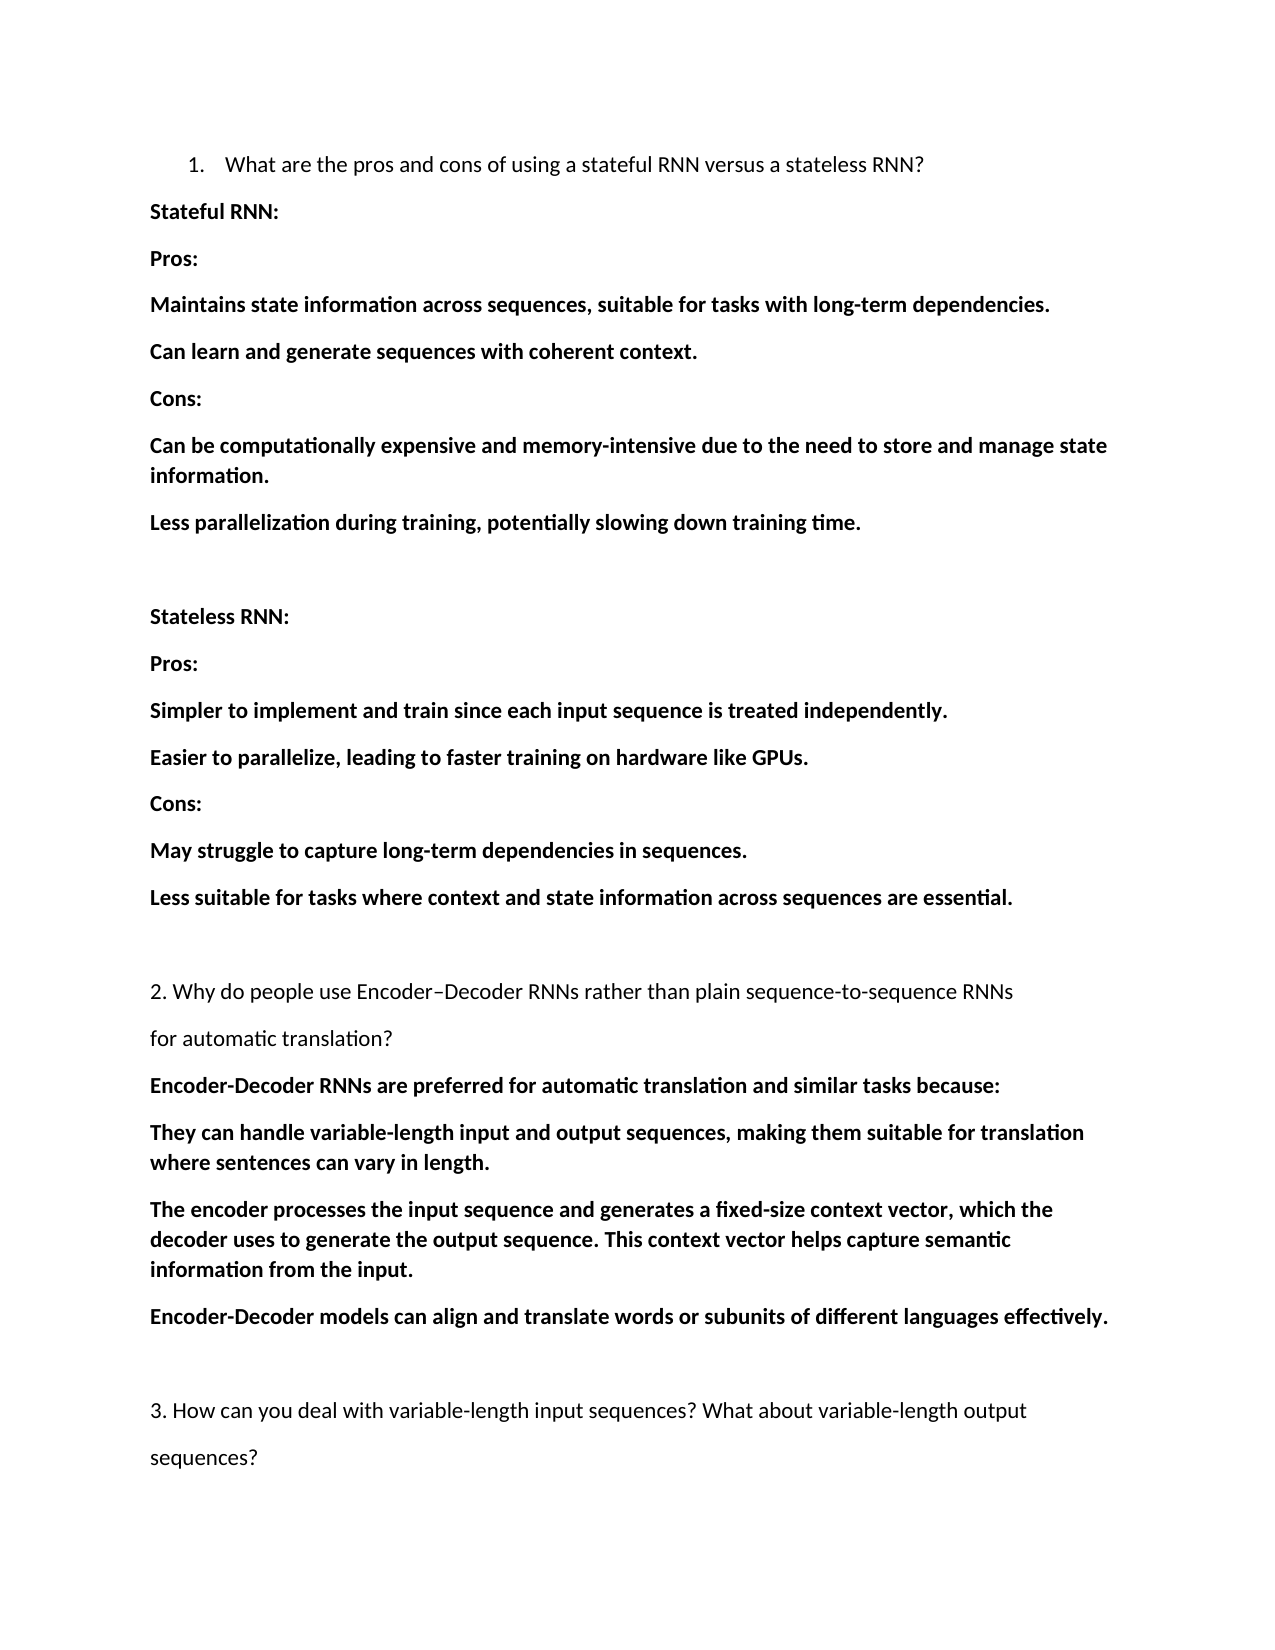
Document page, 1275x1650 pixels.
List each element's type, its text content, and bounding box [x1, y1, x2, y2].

text May struggle to capture long-term dependencies in sequences. [150, 836, 1125, 864]
text The encoder processes the input sequence and generates a fixed-size context vector, which the decoder uses to generate the output sequence. This context vector helps capture semantic information from the input. [150, 1195, 1125, 1283]
text Cons: [150, 789, 1125, 818]
text for automatic translation? [150, 1024, 1125, 1052]
text Can learn and generate sequences with coherent context. [150, 337, 1125, 366]
text 2. Why do people use Encoder–Decoder RNNs rather than plain sequence-to-sequence RNNs [150, 977, 1125, 1005]
text Less suitable for tasks where context and state information across sequences are essential. [150, 883, 1125, 911]
text Less parallelization during training, potentially slowing down training time. [150, 508, 1125, 536]
text Encoder-Decoder models can align and translate words or subunits of different languages effectively. [150, 1302, 1125, 1330]
text Pros: [150, 244, 1125, 272]
text Easier to parallelize, leading to faster training on hardware like GPUs. [150, 743, 1125, 771]
text Can be computationally expensive and memory-intensive due to the need to store and manage state information. [150, 431, 1125, 489]
list What are the pros and cons of using a stateful RNN versus a stateless RNN? [187, 150, 1125, 178]
text sequences? [150, 1443, 1125, 1471]
text Stateful RNN: [150, 197, 1125, 225]
text 3. How can you deal with variable-length input sequences? What about variable-length output [150, 1396, 1125, 1424]
text Maintains state information across sequences, suitable for tasks with long-term dependencies. [150, 291, 1125, 319]
text Simpler to implement and train since each input sequence is treated independently. [150, 696, 1125, 724]
text Pros: [150, 649, 1125, 677]
text Encoder-Decoder RNNs are preferred for automatic translation and similar tasks because: [150, 1071, 1125, 1099]
text They can handle variable-length input and output sequences, making them suitable for translation where sentences can vary in length. [150, 1118, 1125, 1176]
text Stateless RNN: [150, 602, 1125, 630]
text Cons: [150, 384, 1125, 412]
